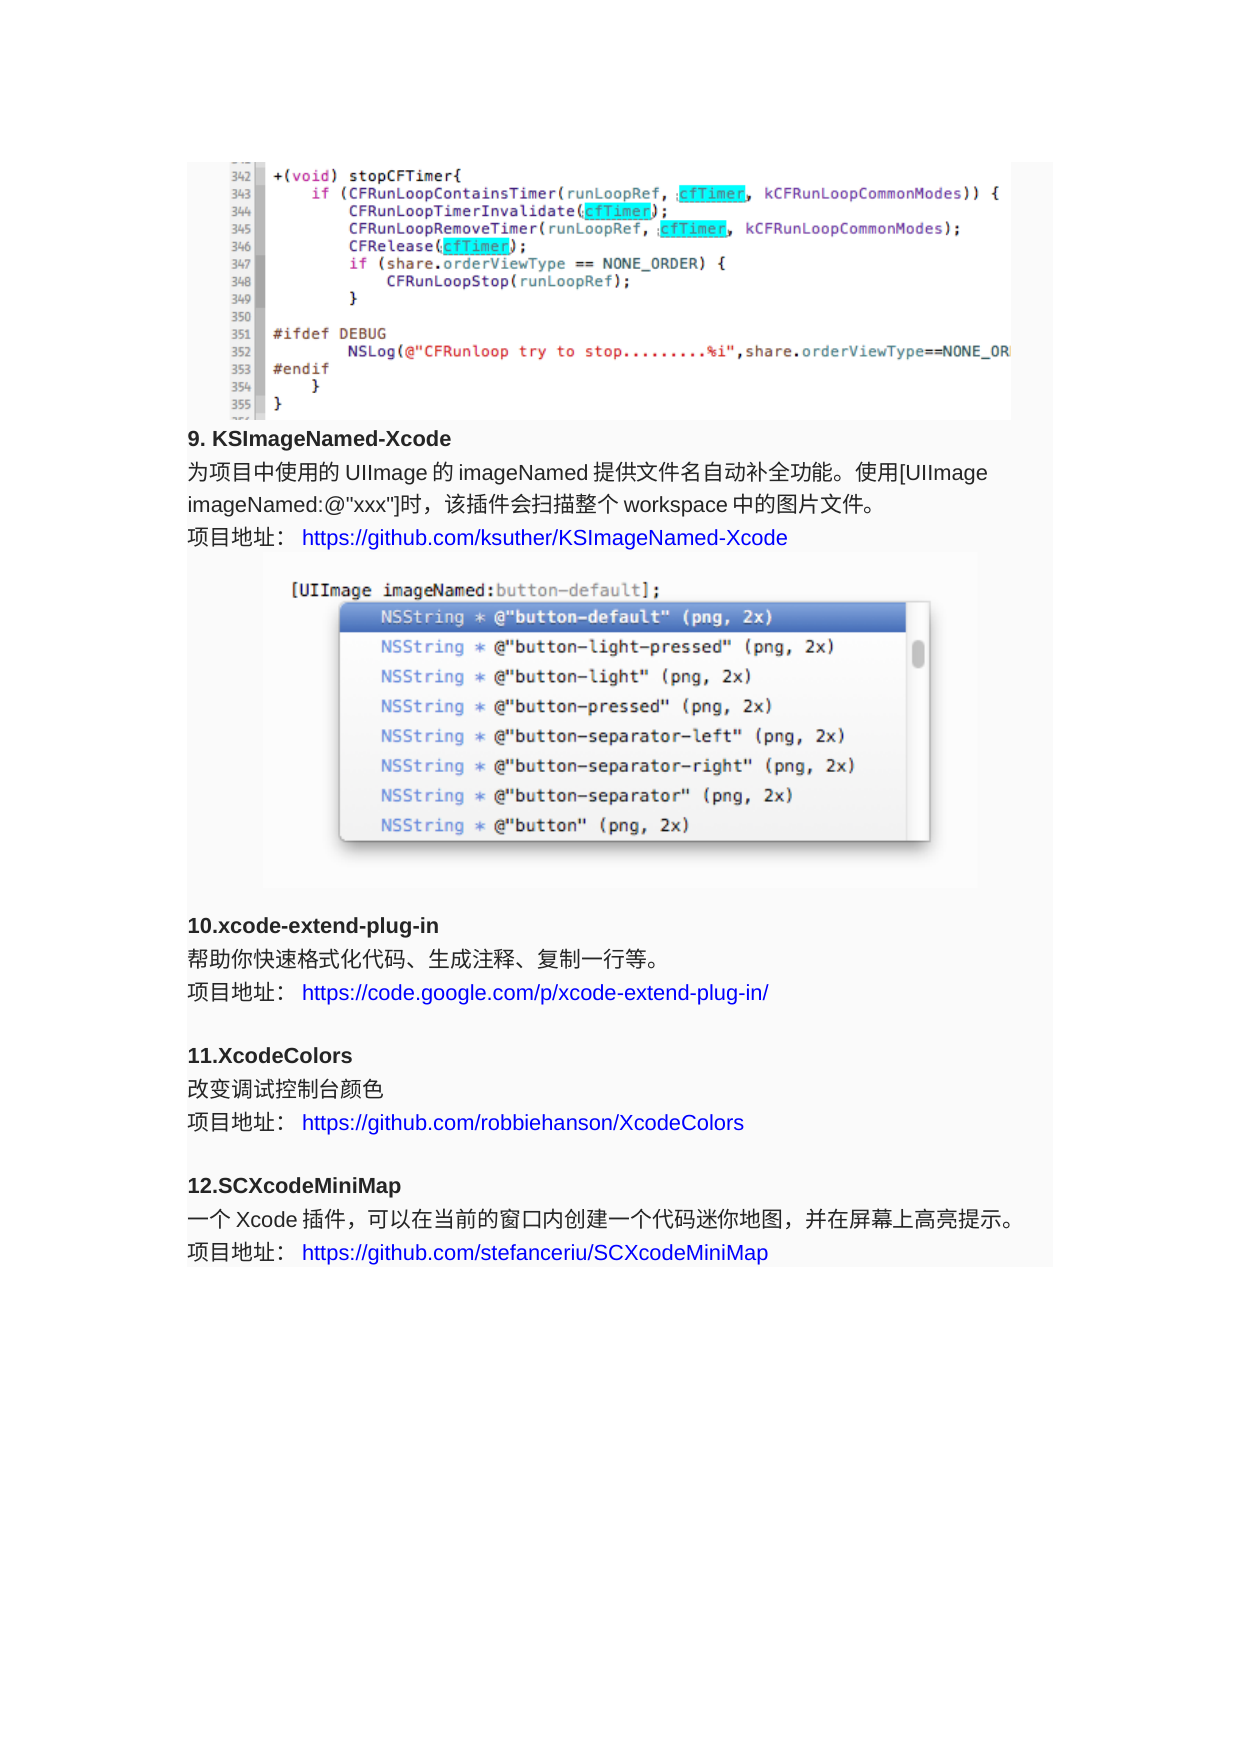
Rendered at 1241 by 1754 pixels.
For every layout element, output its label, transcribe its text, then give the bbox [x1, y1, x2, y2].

text 项目地址： https://github.com/ksuther/KSImageNamed-Xcode [187, 519, 1053, 552]
text 12.SCXcodeMiniMap [187, 1169, 1053, 1202]
text 为项目中使用的UIImage的imageNamed提供文件名自动补全功能。使用[UIImage imageNamed:@"xxx"]时，该插件会扫描整个workspace中的图片文件。 [187, 454, 1053, 519]
text 9. KSImageNamed-Xcode [187, 422, 1053, 454]
picture [229, 162, 1011, 420]
text 项目地址： https://code.google.com/p/xcode-extend-plug-in/ [187, 974, 1053, 1007]
text 改变调试控制台颜色 [187, 1072, 1053, 1104]
picture [262, 552, 978, 888]
text 项目地址： https://github.com/stefanceriu/SCXcodeMiniMap [187, 1234, 1053, 1267]
text 项目地址： https://github.com/robbiehanson/XcodeColors [187, 1104, 1053, 1137]
text 10.xcode-extend-plug-in [187, 909, 1053, 942]
text 一个Xcode插件，可以在当前的窗口内创建一个代码迷你地图，并在屏幕上高亮提示。 [187, 1202, 1053, 1234]
text 帮助你快速格式化代码、生成注释、复制一行等。 [187, 942, 1053, 974]
text 11.XcodeColors [187, 1039, 1053, 1072]
